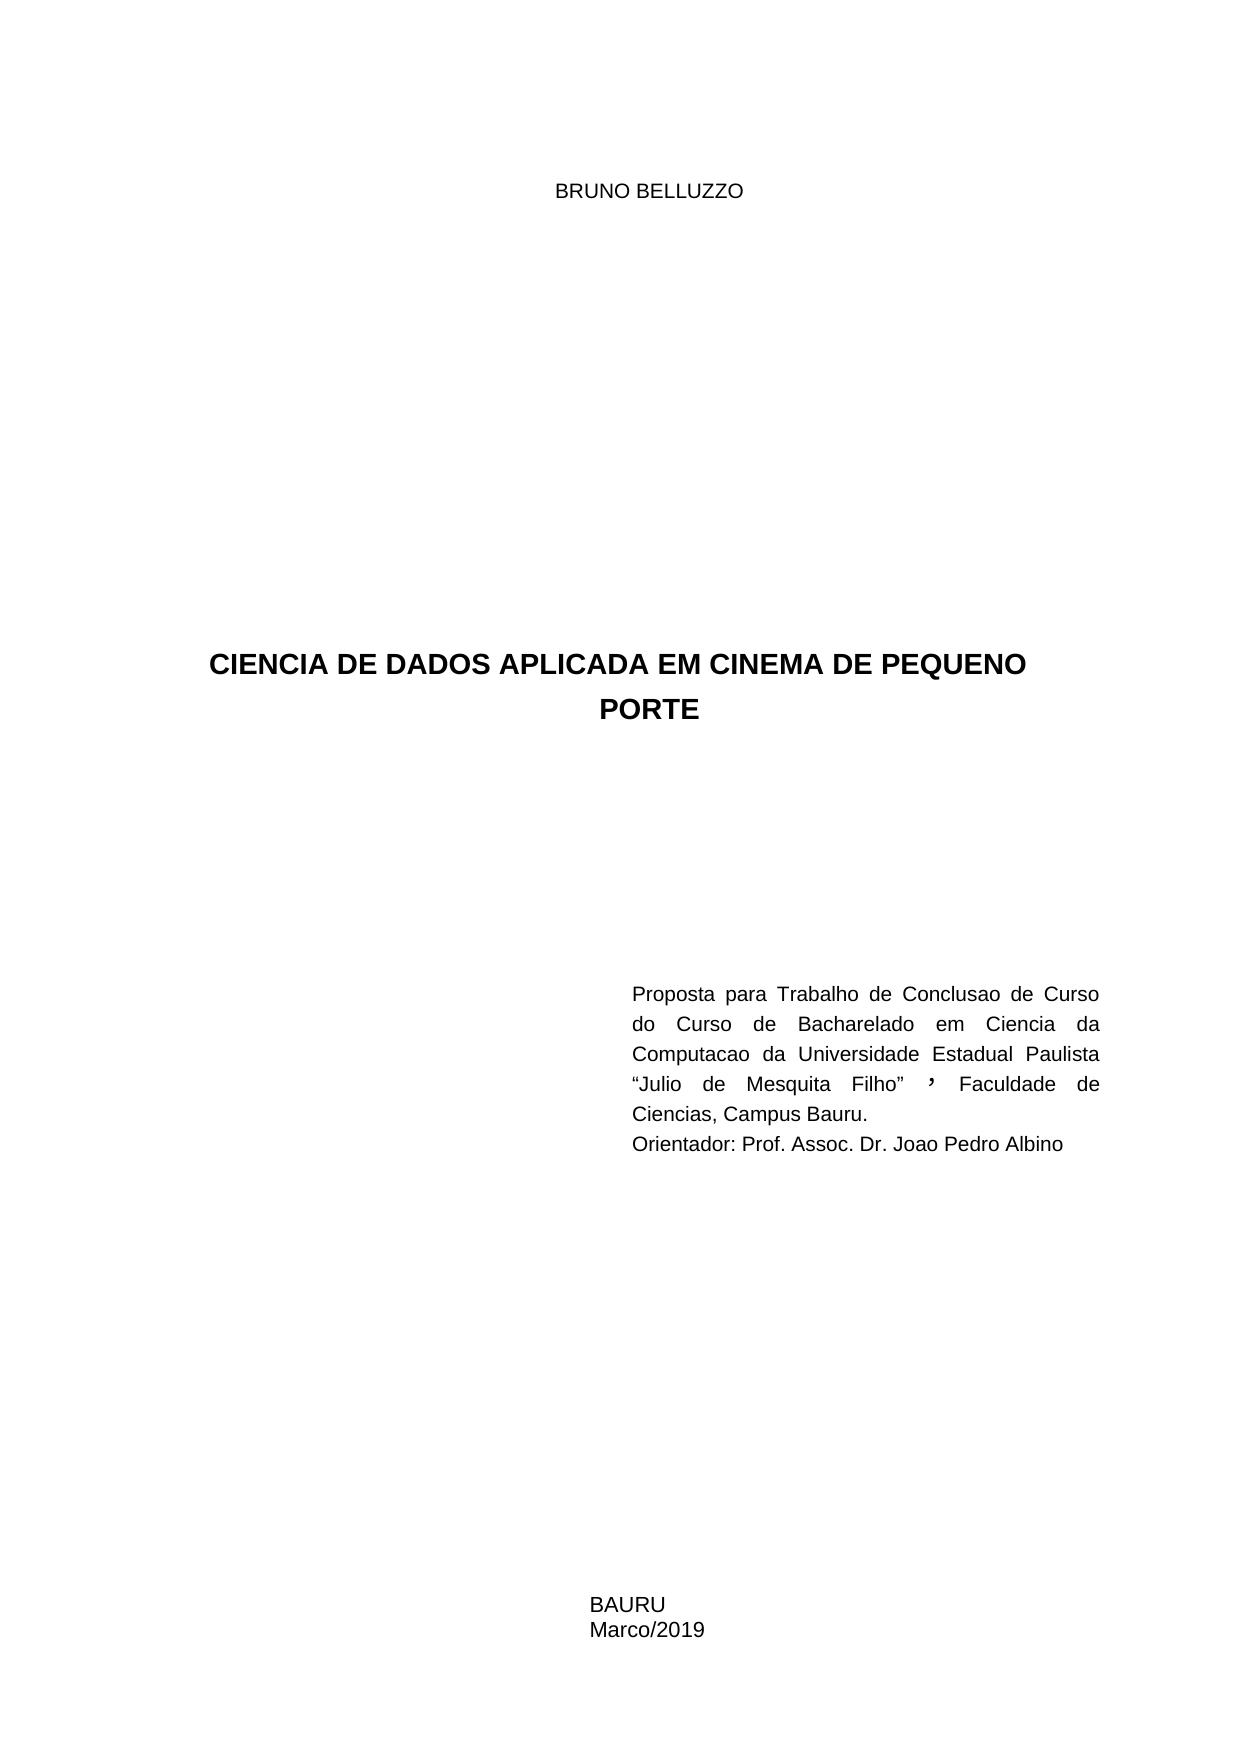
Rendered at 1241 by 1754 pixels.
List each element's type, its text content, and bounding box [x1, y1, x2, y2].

subtitle PORTE [180, 693, 1119, 726]
text Proposta para Trabalho de Conclusao de Curso do Curso de Bacharelado em Ciencia da Computacao da Universidade Estadual Paulista “Julio de Mesquita Filho”，Faculdade de Ciencias, Campus Bauru. [632, 978, 1100, 1128]
text BRUNO BELLUZZO [180, 180, 1119, 203]
text Orientador: Prof. Assoc. Dr. Joao Pedro Albino [632, 1128, 1119, 1158]
subtitle CIENCIA DE DADOS APLICADA EM CINEMA DE PEQUENO [209, 648, 1119, 681]
